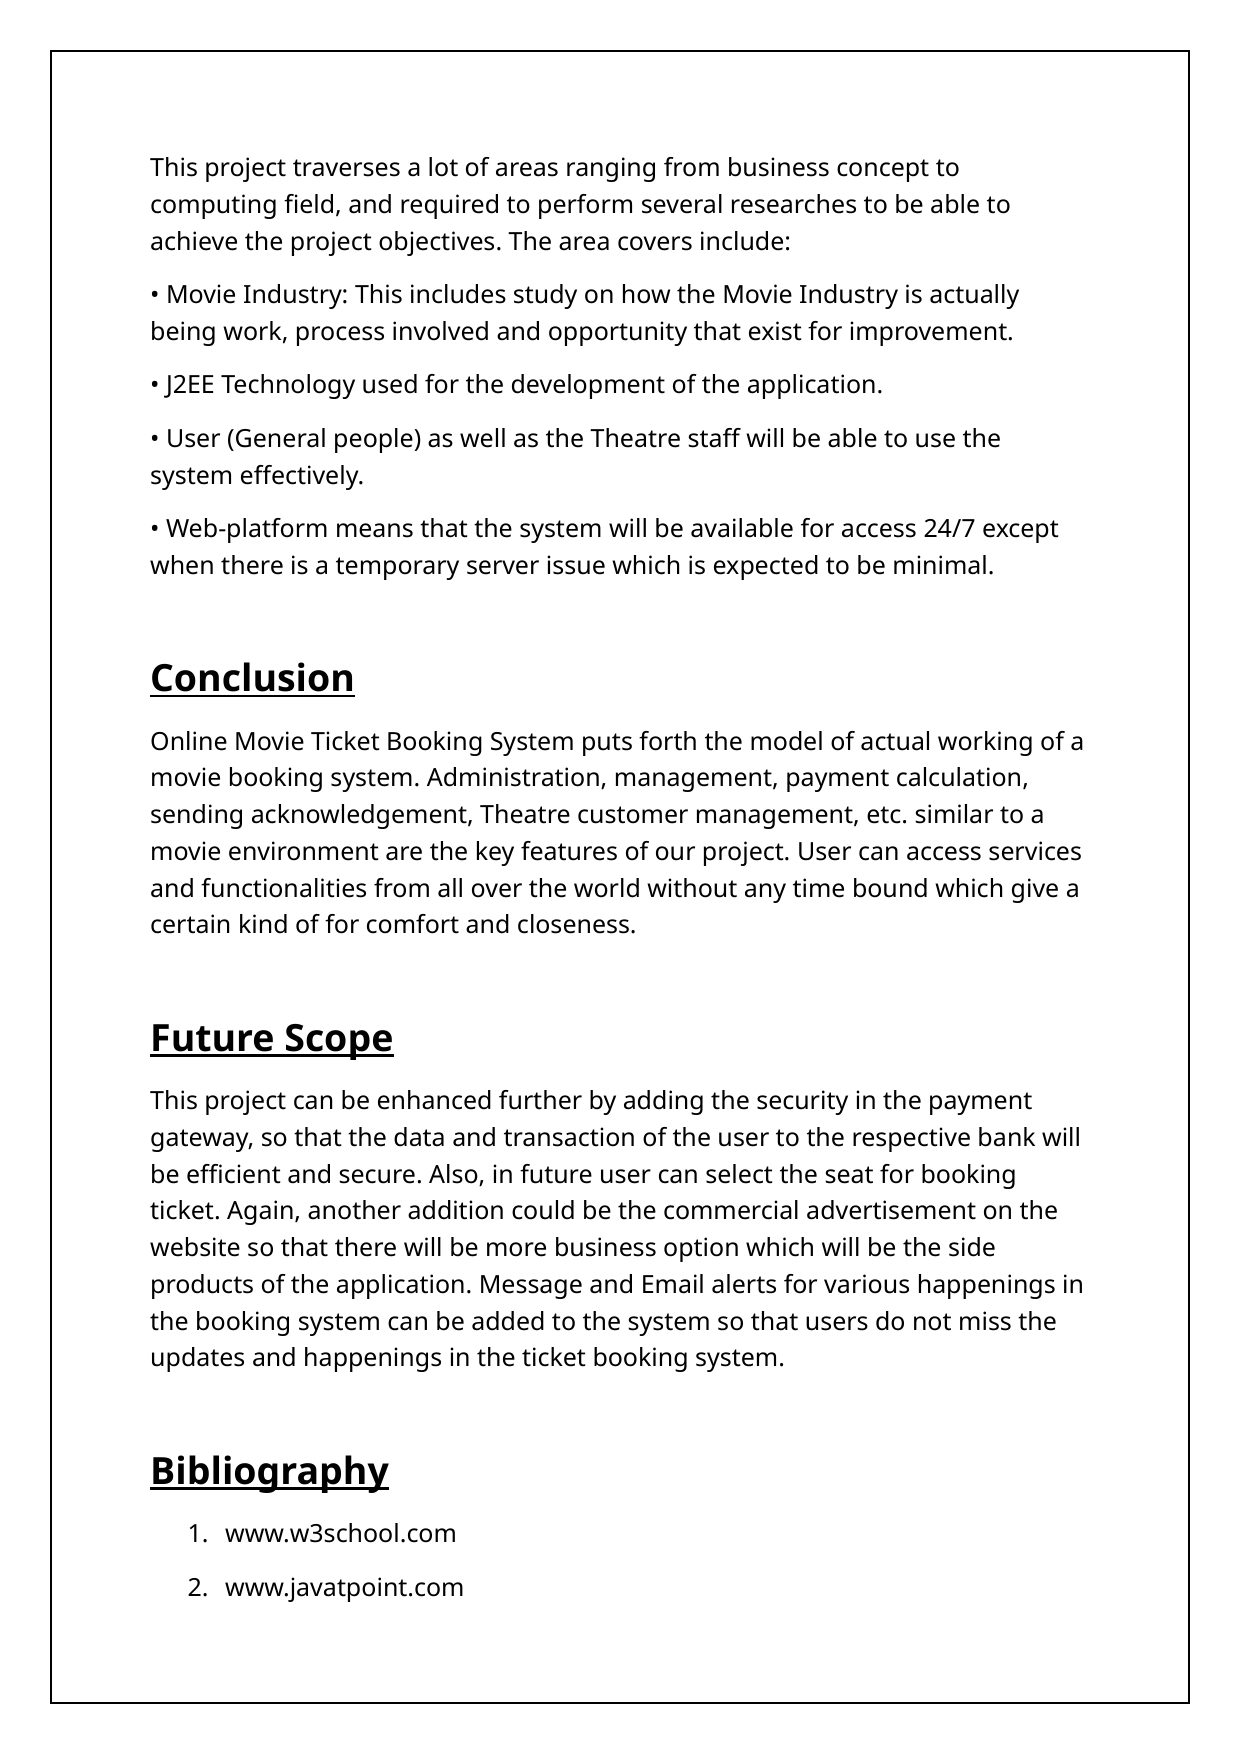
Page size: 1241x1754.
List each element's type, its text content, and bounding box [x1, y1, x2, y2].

text Online Movie Ticket Booking System puts forth the model of actual working of a movie booking system. Administration, management, payment calculation, sending acknowledgement, Theatre customer management, etc. similar to a movie environment are the key features of our project. User can access services and functionalities from all over the world without any time bound which give a certain kind of for comfort and closeness. [150, 723, 1090, 941]
text Bibliography [150, 1444, 1090, 1495]
text This project traverses a lot of areas ranging from business concept to computing field, and required to perform several researches to be able to achieve the project objectives. The area covers include: [150, 150, 1090, 258]
text This project can be enhanced further by adding the security in the payment gateway, so that the data and transaction of the user to the respective bank will be efficient and secure. Also, in future user can select the seat for booking ticket. Again, another addition could be the commercial advertisement on the website so that there will be more business option which will be the side products of the application. Message and Email alerts for various happenings in the booking system can be added to the system so that users do not miss the updates and happenings in the ticket booking system. [150, 1083, 1090, 1374]
list www.javatpoint.com [187, 1569, 1090, 1603]
text Future Scope [150, 1011, 1090, 1062]
text • Movie Industry: This includes study on how the Movie Industry is actually being work, process involved and opportunity that exist for improvement. [150, 277, 1090, 348]
text Conclusion [150, 651, 1090, 702]
text • Web-platform means that the system will be available for access 24/7 except when there is a temporary server issue which is expected to be minimal. [150, 511, 1090, 582]
text • J2EE Technology used for the development of the application. [150, 367, 1090, 401]
list www.w3school.com [187, 1516, 1090, 1550]
text • User (General people) as well as the Theatre staff will be able to use the system effectively. [150, 421, 1090, 491]
